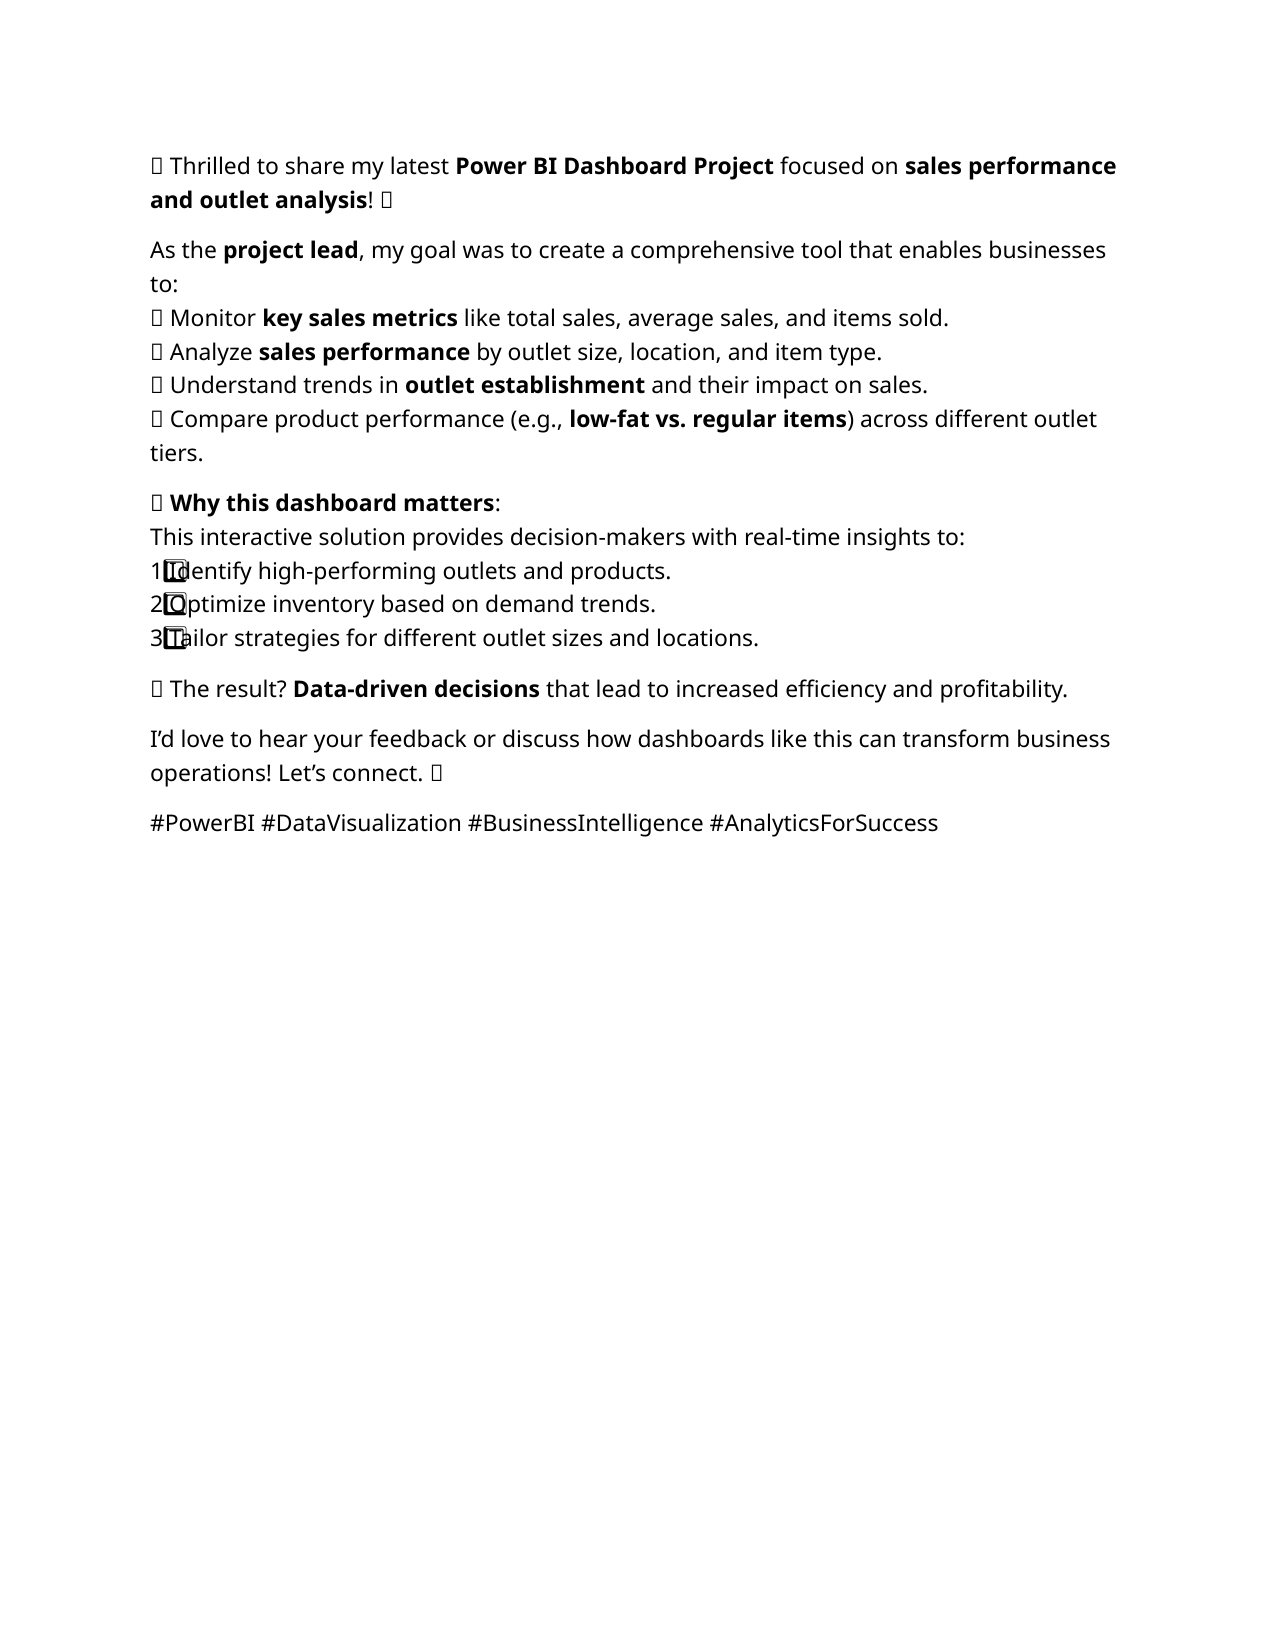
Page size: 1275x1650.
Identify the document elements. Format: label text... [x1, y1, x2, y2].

text As the project lead, my goal was to create a comprehensive tool that enables businesses to: ✅ Monitor key sales metrics like total sales, average sales, and items sold. ✅ Analyze sales performance by outlet size, location, and item type. ✅ Understand trends in outlet establishment and their impact on sales. ✅ Compare product performance (e.g., low-fat vs. regular items) across different outlet tiers. [150, 234, 1125, 468]
text 🔑 Why this dashboard matters: This interactive solution provides decision-makers with real-time insights to: 1️⃣ Identify high-performing outlets and products. 2️⃣ Optimize inventory based on demand trends. 3️⃣ Tailor strategies for different outlet sizes and locations. [150, 487, 1125, 653]
text #PowerBI #DataVisualization #BusinessIntelligence #AnalyticsForSuccess [150, 807, 1125, 838]
text 💡 The result? Data-driven decisions that lead to increased efficiency and profitability. [150, 672, 1125, 704]
text 🌟 Thrilled to share my latest Power BI Dashboard Project focused on sales performance and outlet analysis! 🚀 [150, 150, 1125, 215]
text I’d love to hear your feedback or discuss how dashboards like this can transform business operations! Let’s connect. 🙌 [150, 723, 1125, 788]
